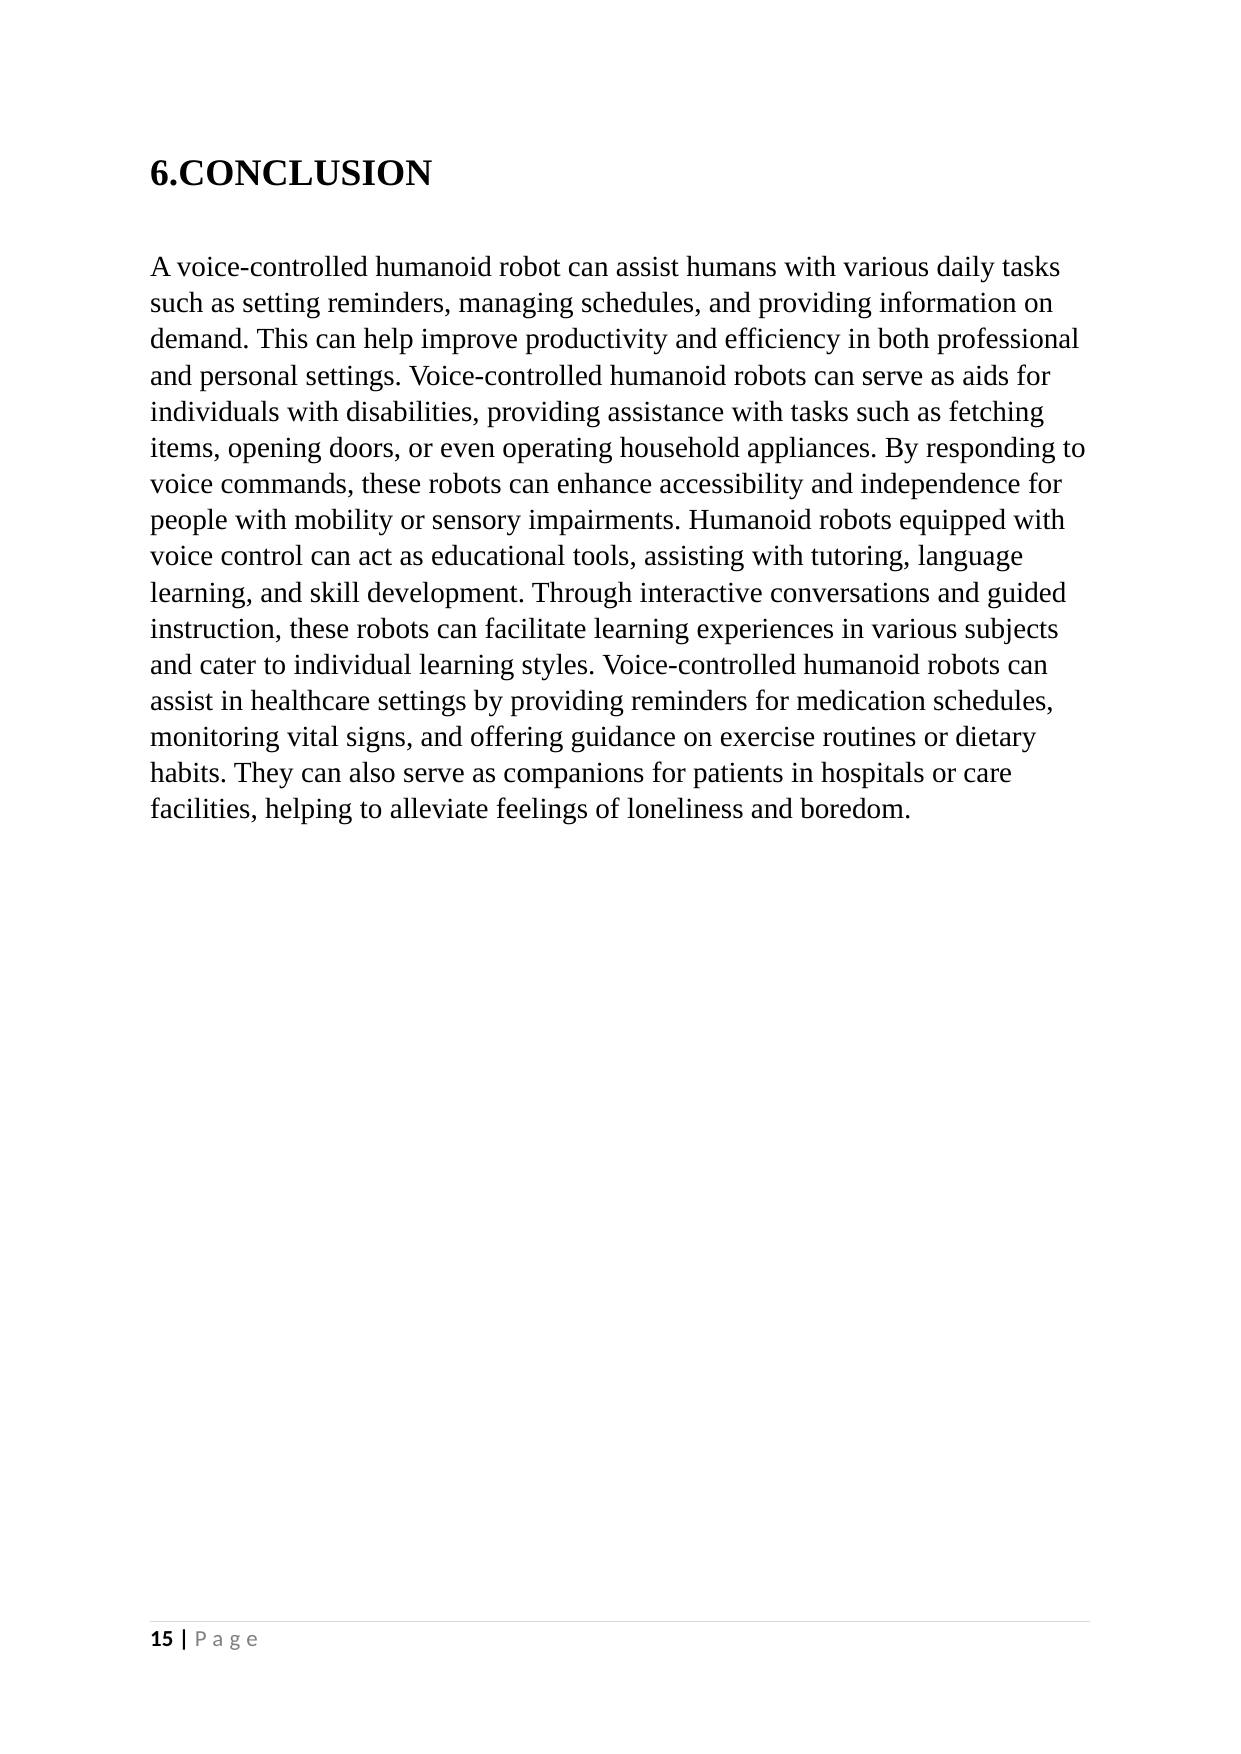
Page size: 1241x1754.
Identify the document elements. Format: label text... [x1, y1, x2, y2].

text A voice-controlled humanoid robot can assist humans with various daily tasks such as setting reminders, managing schedules, and providing information on demand. This can help improve productivity and efficiency in both professional and personal settings. Voice-controlled humanoid robots can serve as aids for individuals with disabilities, providing assistance with tasks such as fetching items, opening doors, or even operating household appliances. By responding to voice commands, these robots can enhance accessibility and independence for people with mobility or sensory impairments. Humanoid robots equipped with voice control can act as educational tools, assisting with tutoring, language learning, and skill development. Through interactive conversations and guided instruction, these robots can facilitate learning experiences in various subjects and cater to individual learning styles. Voice-controlled humanoid robots can assist in healthcare settings by providing reminders for medication schedules, monitoring vital signs, and offering guidance on exercise routines or dietary habits. They can also serve as companions for patients in hospitals or care facilities, helping to alleviate feelings of loneliness and boredom. [150, 249, 1090, 825]
subtitle 6.CONCLUSION [150, 150, 1090, 193]
